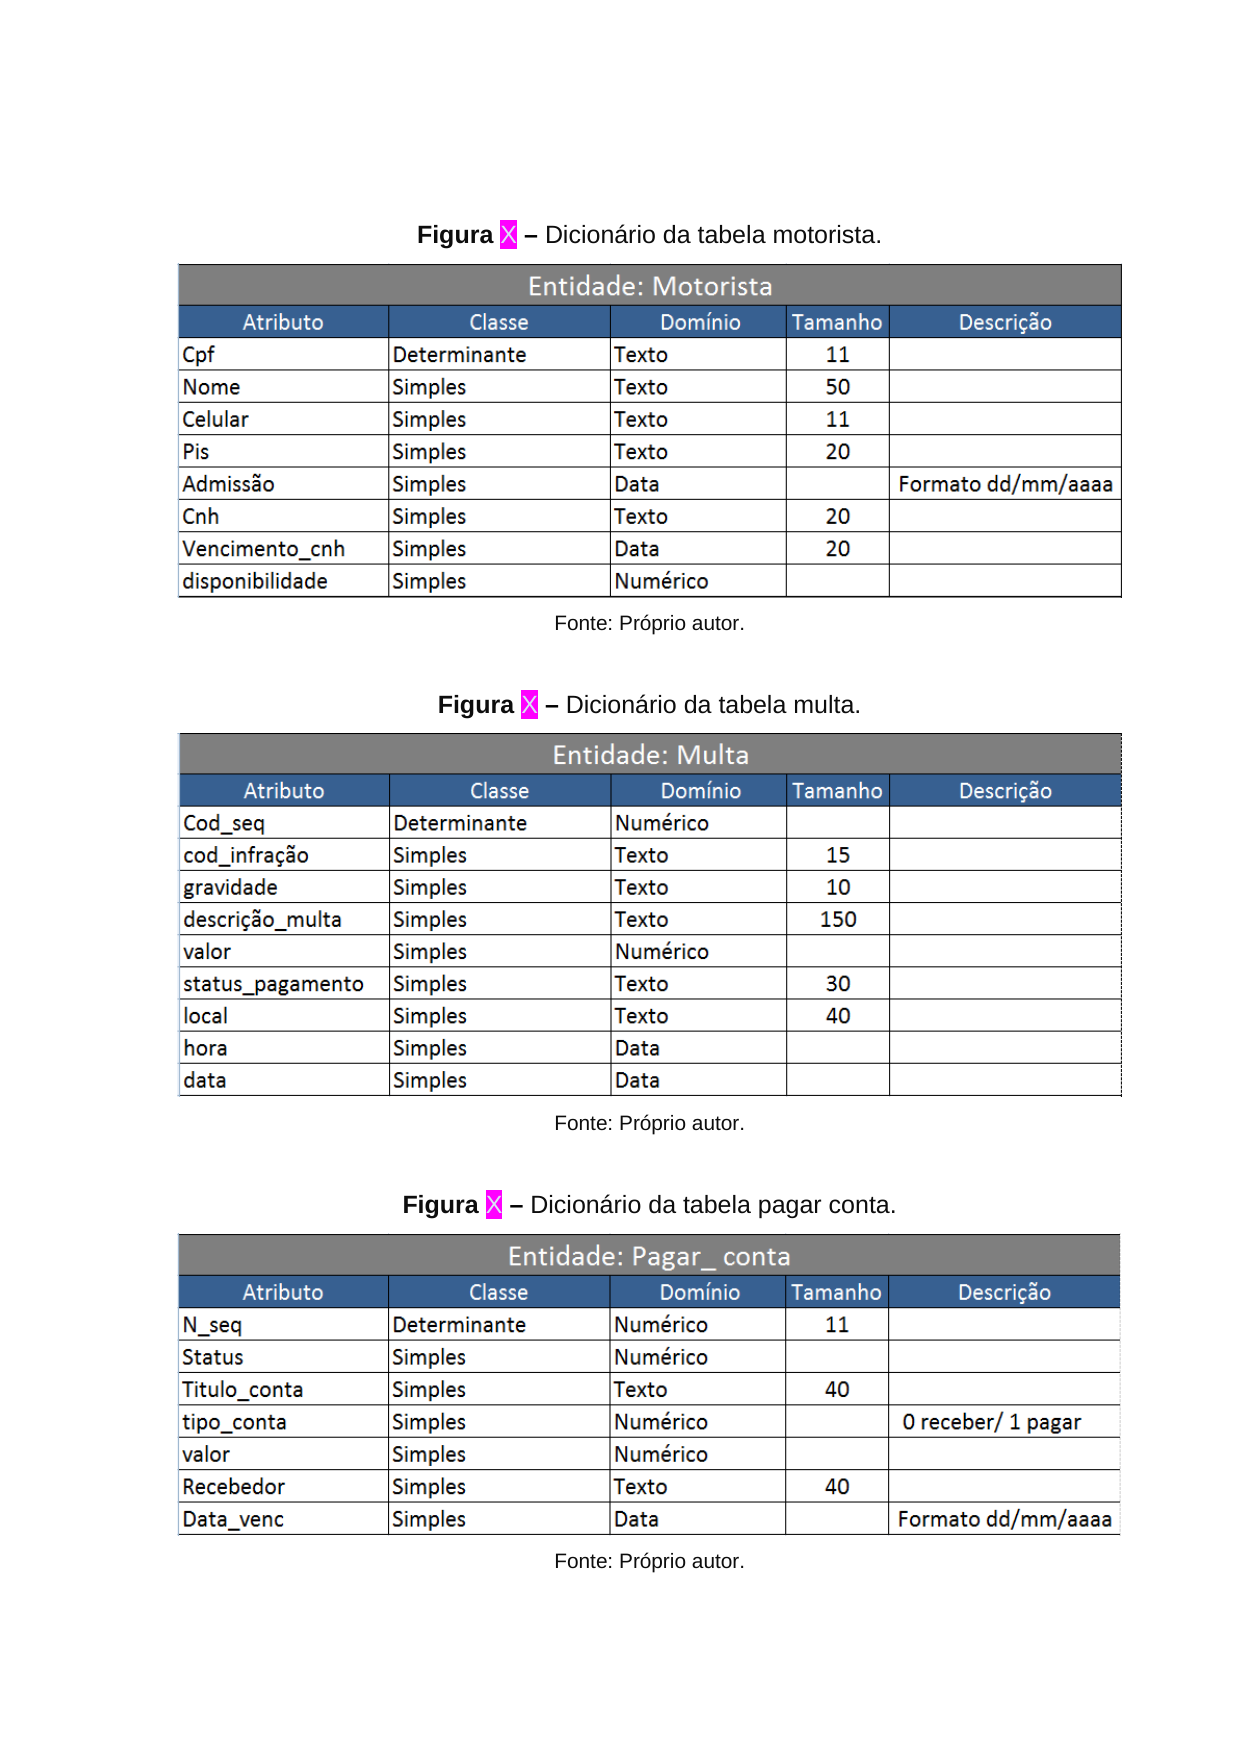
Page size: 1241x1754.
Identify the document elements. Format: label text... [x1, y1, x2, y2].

text Figura X – Dicionário da tabela pagar conta. [502, 1190, 1122, 1219]
text Fonte: Próprio autor. [177, 611, 1122, 635]
text Figura X – Dicionário da tabela motorista. [517, 220, 1122, 249]
picture [177, 263, 1123, 598]
picture [177, 733, 1123, 1097]
text Figura X – Dicionário da tabela pagar conta. [177, 1190, 486, 1219]
text Fonte: Próprio autor. [177, 1549, 1122, 1573]
text Figura X – Dicionário da tabela motorista. [177, 220, 500, 249]
text Fonte: Próprio autor. [177, 1111, 1122, 1135]
picture [177, 1233, 1121, 1536]
text Figura X – Dicionário da tabela multa. [177, 690, 521, 719]
text Figura X – Dicionário da tabela multa. [538, 690, 1122, 719]
